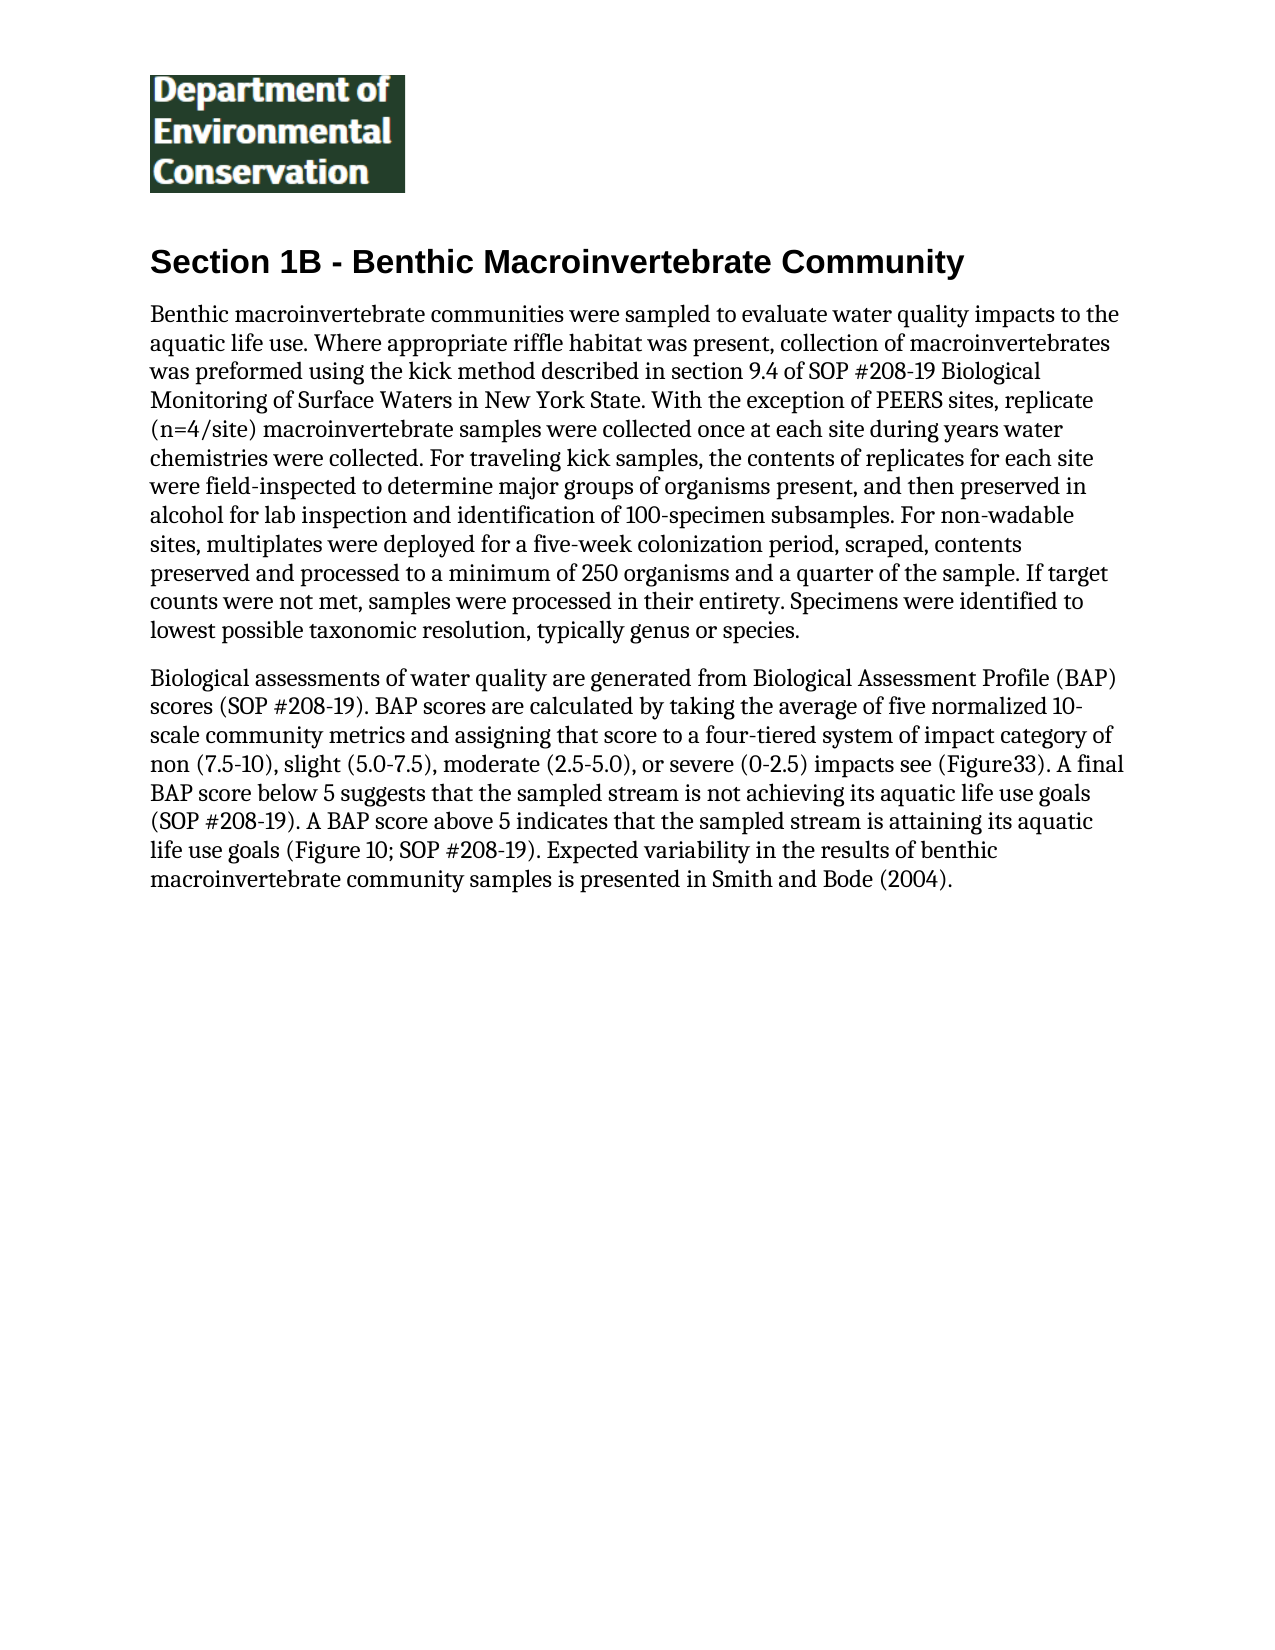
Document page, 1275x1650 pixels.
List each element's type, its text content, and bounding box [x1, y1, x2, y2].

text Biological assessments of water quality are generated from Biological Assessment Profile (BAP) scores (SOP #208-19). BAP scores are calculated by taking the average of five normalized 10-scale community metrics and assigning that score to a four-tiered system of impact category of non (7.5-10), slight (5.0-7.5), moderate (2.5-5.0), or severe (0-2.5) impacts see (Figure). A final BAP score below 5 suggests that the sampled stream is not achieving its aquatic life use goals (SOP #208-19). A BAP score above 5 indicates that the sampled stream is attaining its aquatic life use goals (Figure 10; SOP #208-19). Expected variability in the results of benthic macroinvertebrate community samples is presented in Smith and Bode (2004). [150, 663, 1125, 893]
subtitle Section 1B - Benthic Macroinvertebrate Community [150, 242, 1125, 281]
text Benthic macroinvertebrate communities were sampled to evaluate water quality impacts to the aquatic life use. Where appropriate riffle habitat was present, collection of macroinvertebrates was preformed using the kick method described in section 9.4 of SOP #208-19 Biological Monitoring of Surface Waters in New York State. With the exception of PEERS sites, replicate (n=4/site) macroinvertebrate samples were collected once at each site during years water chemistries were collected. For traveling kick samples, the contents of replicates for each site were field-inspected to determine major groups of organisms present, and then preserved in alcohol for lab inspection and identification of 100-specimen subsamples. For non-wadable sites, multiplates were deployed for a five-week colonization period, scraped, contents preserved and processed to a minimum of 250 organisms and a quarter of the sample. If target counts were not met, samples were processed in their entirety. Specimens were identified to lowest possible taxonomic resolution, typically genus or species. [150, 300, 1125, 645]
picture [150, 75, 406, 193]
